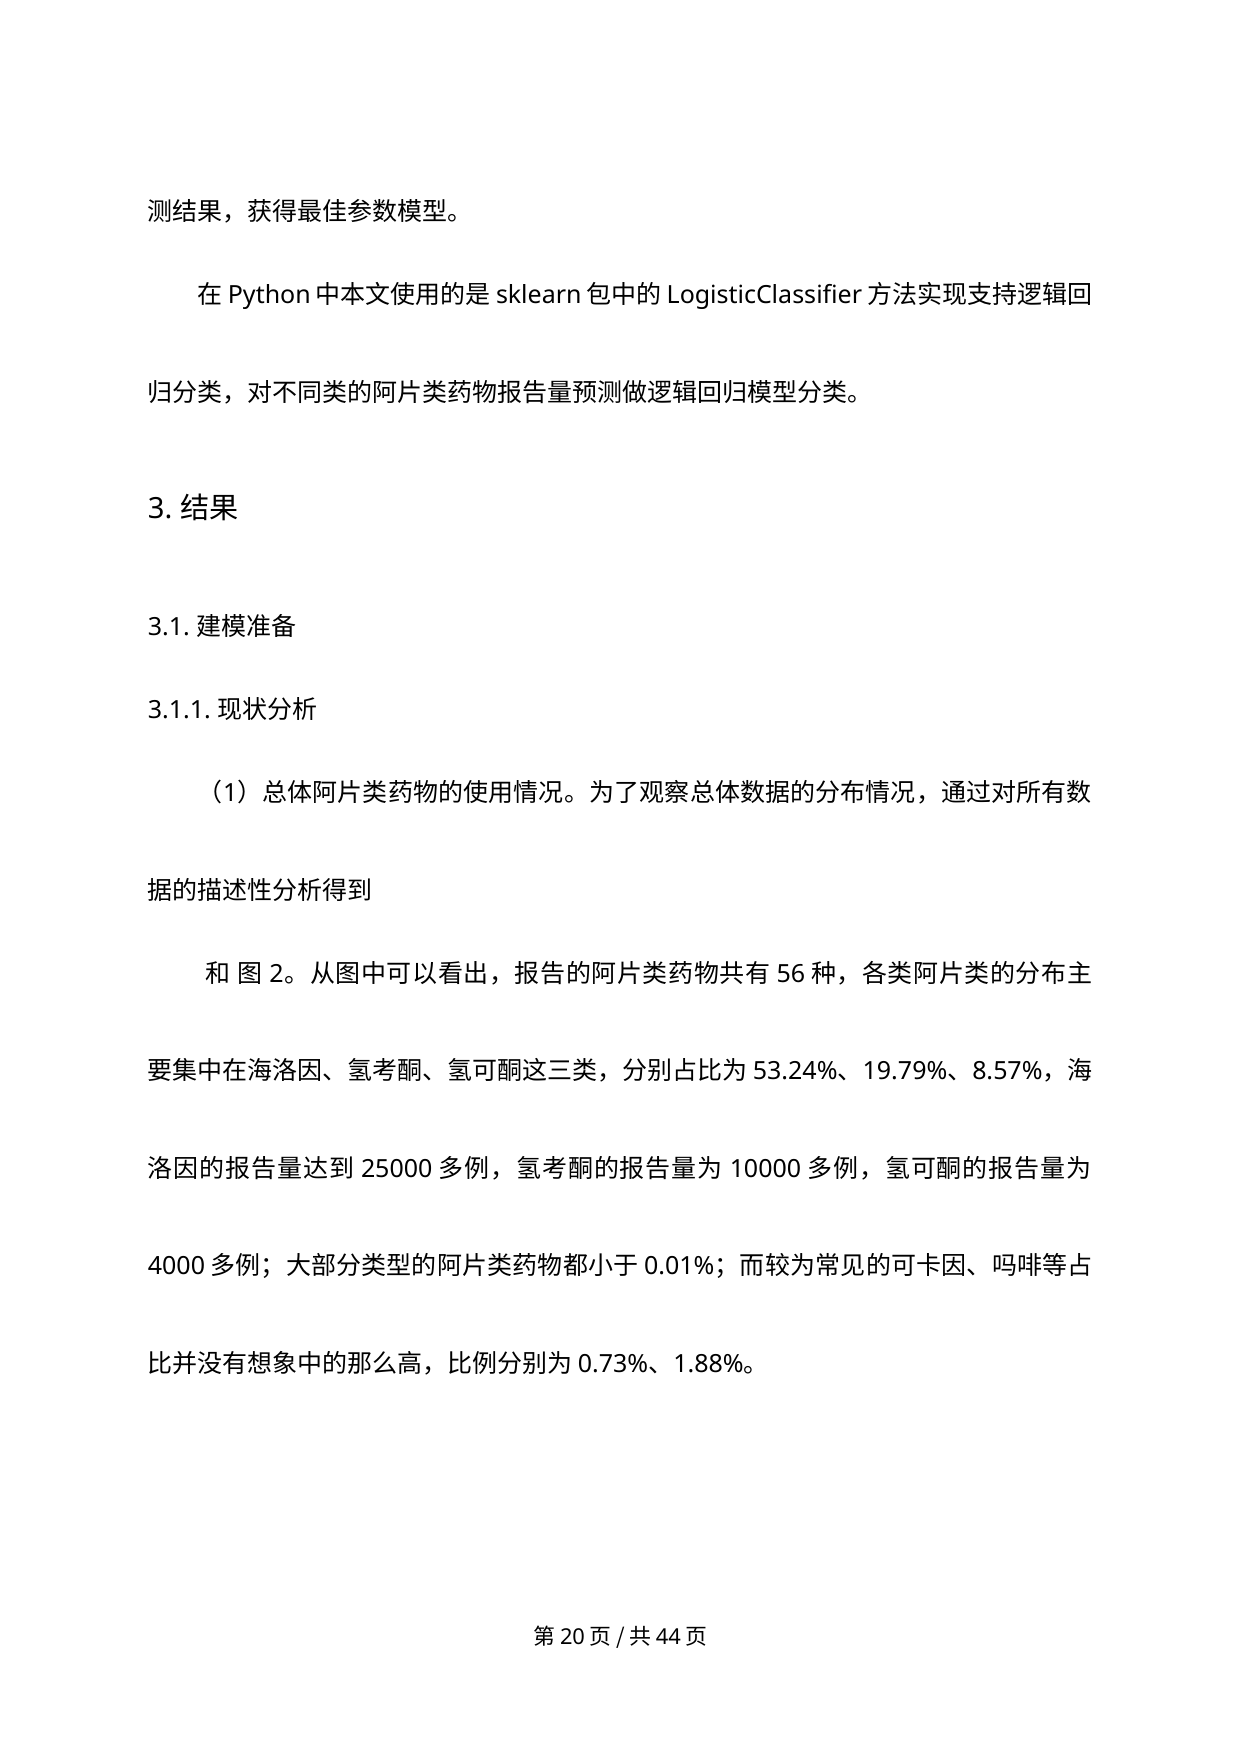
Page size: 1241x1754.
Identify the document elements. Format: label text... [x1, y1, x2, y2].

text 图 1 和 图 2。从图中可以看出，报告的阿片类药物共有56种，各类阿片类的分布主要集中在海洛因、氢考酮、氢可酮这三类，分别占比为53.24%、19.79%、8.57%，海洛因的报告量达到25000多例，氢考酮的报告量为10000多例，氢可酮的报告量为4000多例；大部分类型的阿片类药物都小于0.01%；而较为常见的可卡因、吗啡等占比并没有想象中的那么高，比例分别为0.73%、1.88%。 [148, 939, 1092, 1394]
text 在Python中本文使用的是sklearn包中的LogisticClassifier方法实现支持逻辑回归分类，对不同类的阿片类药物报告量预测做逻辑回归模型分类。 [148, 260, 1092, 423]
text 现状分析 [148, 675, 1092, 740]
text （1）总体阿片类药物的使用情况。为了观察总体数据的分布情况，通过对所有数据的描述性分析得到 [148, 758, 1092, 921]
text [148, 177, 1092, 242]
text 结果 [148, 473, 1092, 538]
text 建模准备 [148, 592, 1092, 657]
